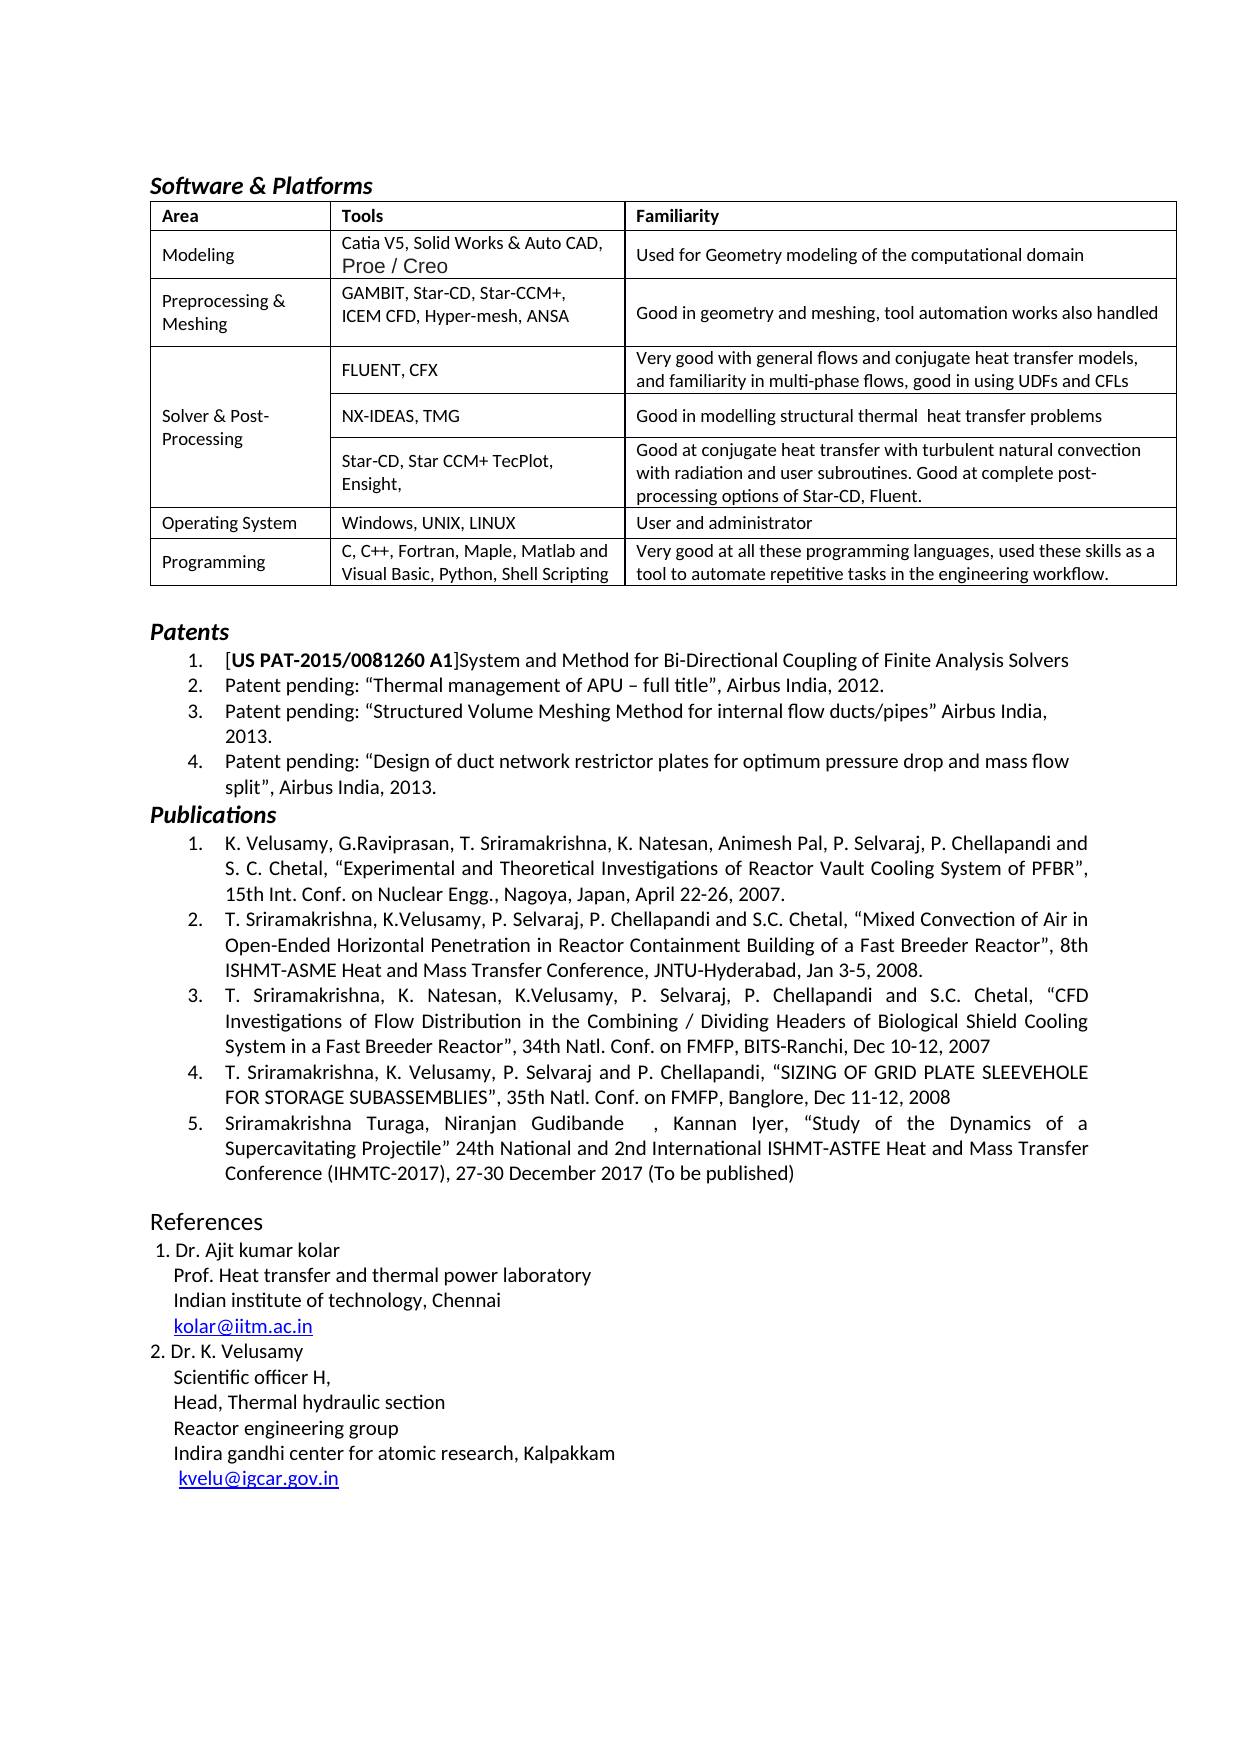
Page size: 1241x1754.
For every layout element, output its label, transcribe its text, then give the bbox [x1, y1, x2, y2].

text Prof. Heat transfer and thermal power laboratory [150, 1262, 1090, 1288]
list Patent pending: “Thermal management of APU – full title”, Airbus India, 2012. [187, 672, 1090, 698]
table_cell Good at conjugate heat transfer with turbulent natural convection with radiation and user subroutines. Good at complete post-processing options of Star-CD, Fluent. [626, 438, 1176, 507]
table_cell User and administrator [626, 508, 1176, 538]
table_cell Good in modelling structural thermal heat transfer problems [626, 394, 1176, 437]
list T. Sriramakrishna, K. Natesan, K.Velusamy, P. Selvaraj, P. Chellapandi and S.C. Chetal, “CFD Investigations of Flow Distribution in the Combining / Dividing Headers of Biological Shield Cooling System in a Fast Breeder Reactor”, 34th Natl. Conf. on FMFP, BITS-Ranchi, Dec 10-12, 2007 [187, 983, 1090, 1059]
text Scientific officer H, [150, 1364, 1090, 1389]
list [US PAT-2015/0081260 A1]System and Method for Bi-Directional Coupling of Finite Analysis Solvers [187, 647, 1090, 672]
table_cell Windows, UNIX, LINUX [331, 508, 624, 538]
text Head, Thermal hydraulic section [150, 1389, 1090, 1415]
text References [150, 1206, 1090, 1237]
table_cell Star-CD, Star CCM+ TecPlot, Ensight, [331, 438, 624, 507]
text 1. Dr. Ajit kumar kolar [150, 1237, 1090, 1262]
table_cell Used for Geometry modeling of the computational domain [626, 231, 1176, 278]
text Indira gandhi center for atomic research, Kalpakkam [150, 1440, 1090, 1466]
table_cell FLUENT, CFX [331, 347, 624, 392]
list Sriramakrishna Turaga, Niranjan Gudibande , Kannan Iyer, “Study of the Dynamics of a Supercavitating Projectile” 24th National and 2nd International ISHMT-ASTFE Heat and Mass Transfer Conference (IHMTC-2017), 27-30 December 2017 (To be published) [187, 1110, 1090, 1186]
text Software & Platforms [150, 170, 1090, 201]
text Patents [150, 617, 1090, 647]
table_cell Preprocessing & Meshing [151, 279, 330, 346]
table_header Area [151, 202, 330, 230]
text Publications [150, 799, 1090, 830]
table_cell Very good at all these programming languages, used these skills as a tool to automate repetitive tasks in the engineering workflow. [626, 539, 1176, 585]
table_cell NX-IDEAS, TMG [331, 394, 624, 437]
table_cell GAMBIT, Star-CD, Star-CCM+, ICEM CFD, Hyper-mesh, ANSA [331, 279, 624, 346]
table_cell Operating System [151, 508, 330, 538]
table_header Tools [331, 202, 624, 230]
table_cell Modeling [151, 231, 330, 278]
table_cell Programming [151, 539, 330, 585]
text kvelu@igcar.gov.in [150, 1466, 1090, 1491]
list Patent pending: “Design of duct network restrictor plates for optimum pressure drop and mass flow split”, Airbus India, 2013. [187, 749, 1090, 799]
table_cell Good in geometry and meshing, tool automation works also handled [626, 279, 1176, 346]
table_cell Catia V5, Solid Works & Auto CAD, Proe / Creo [331, 231, 624, 278]
list Patent pending: “Structured Volume Meshing Method for internal flow ducts/pipes” Airbus India, 2013. [187, 698, 1090, 749]
list T. Sriramakrishna, K.Velusamy, P. Selvaraj, P. Chellapandi and S.C. Chetal, “Mixed Convection of Air in Open-Ended Horizontal Penetration in Reactor Containment Building of a Fast Breeder Reactor”, 8th ISHMT-ASME Heat and Mass Transfer Conference, JNTU-Hyderabad, Jan 3-5, 2008. [187, 906, 1090, 983]
list T. Sriramakrishna, K. Velusamy, P. Selvaraj and P. Chellapandi, “SIZING OF GRID PLATE SLEEVEHOLE FOR STORAGE SUBASSEMBLIES”, 35th Natl. Conf. on FMFP, Banglore, Dec 11-12, 2008 [187, 1059, 1090, 1110]
text Reactor engineering group [150, 1415, 1090, 1440]
text Indian institute of technology, Chennai [150, 1288, 1090, 1313]
table_header Familiarity [626, 202, 1176, 230]
list K. Velusamy, G.Raviprasan, T. Sriramakrishna, K. Natesan, Animesh Pal, P. Selvaraj, P. Chellapandi and S. C. Chetal, “Experimental and Theoretical Investigations of Reactor Vault Cooling System of PFBR”, 15th Int. Conf. on Nuclear Engg., Nagoya, Japan, April 22-26, 2007. [187, 830, 1090, 906]
table_cell C, C++, Fortran, Maple, Matlab and Visual Basic, Python, Shell Scripting [331, 539, 624, 585]
table_cell Very good with general flows and conjugate heat transfer models, and familiarity in multi-phase flows, good in using UDFs and CFLs [626, 347, 1176, 392]
text 2. Dr. K. Velusamy [150, 1338, 1090, 1364]
text kolar@iitm.ac.in [150, 1313, 1090, 1338]
table_cell Solver & Post-Processing [151, 347, 330, 507]
